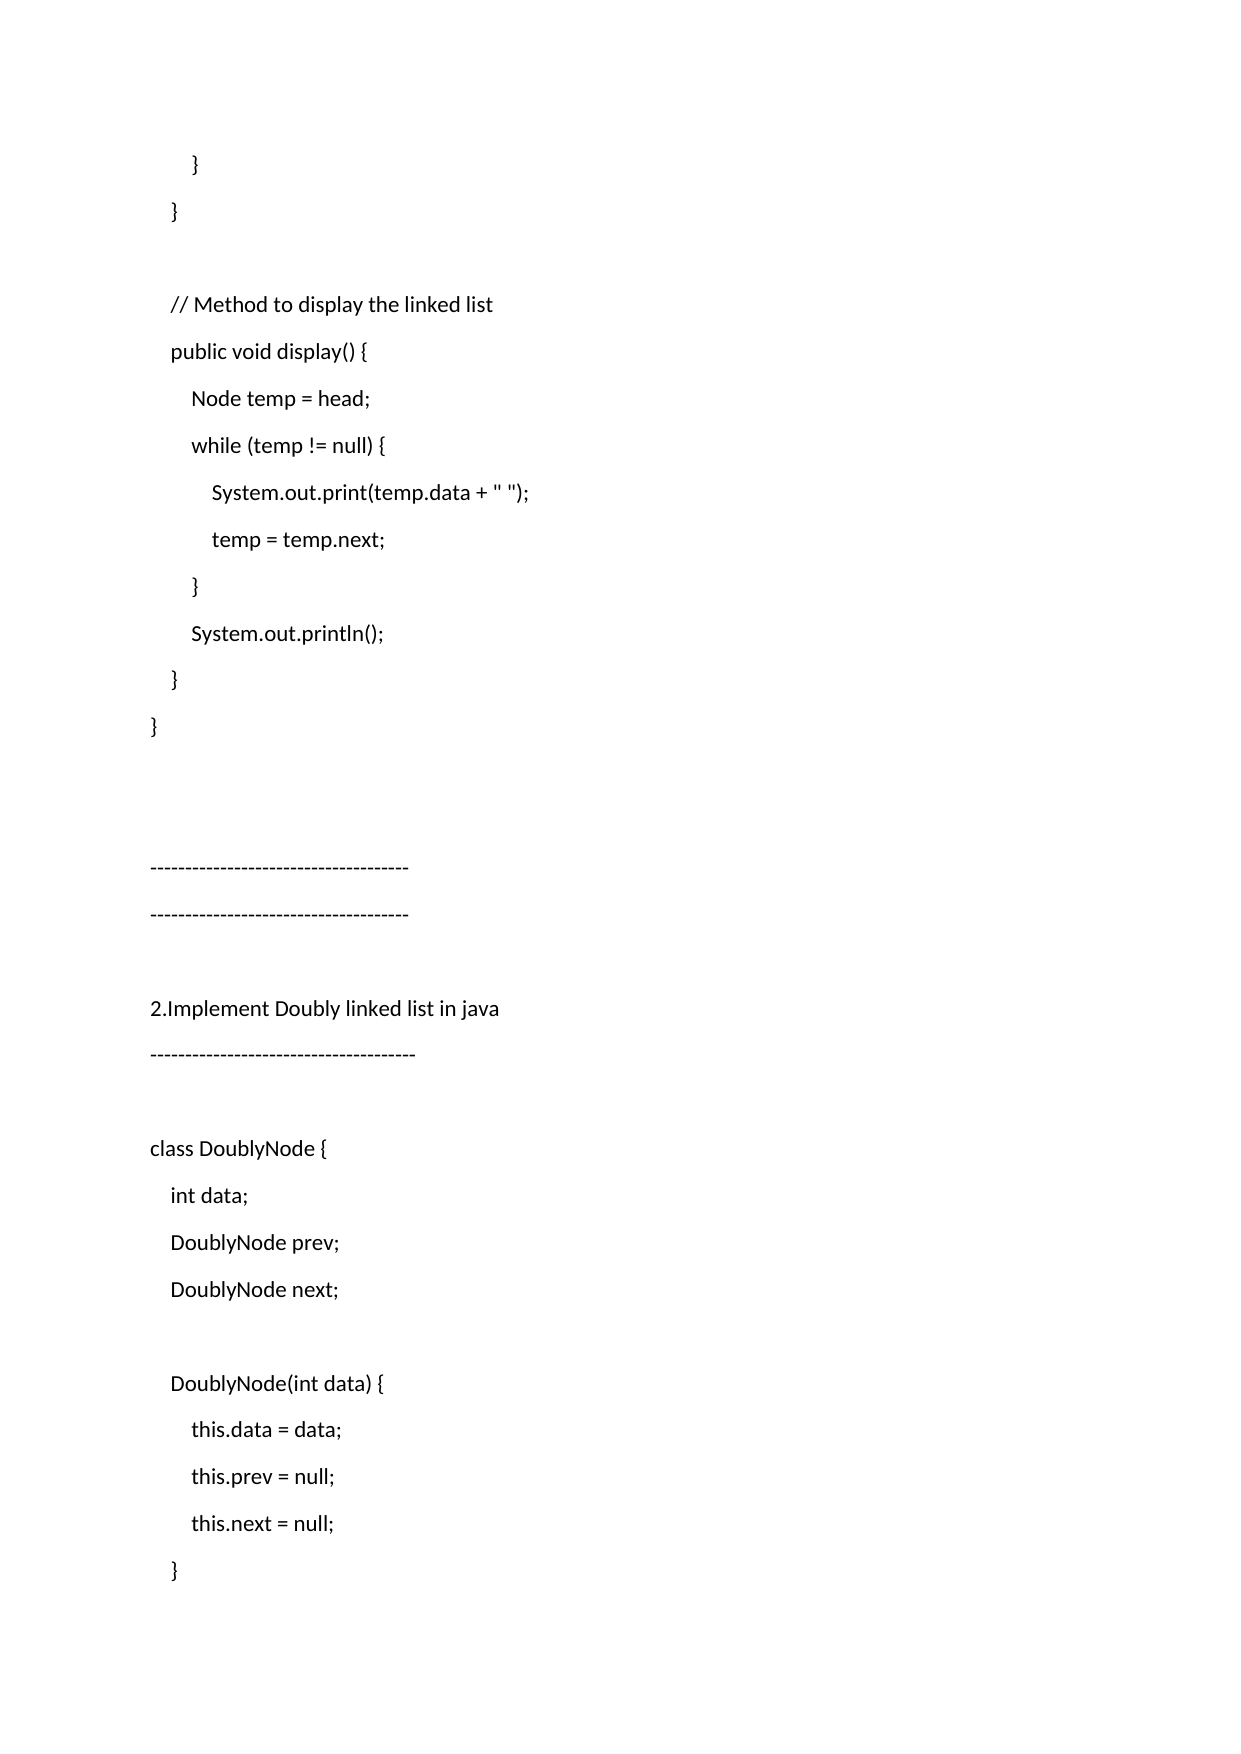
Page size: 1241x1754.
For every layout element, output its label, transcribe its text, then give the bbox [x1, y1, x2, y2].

text -------------------------------------- [150, 1041, 1090, 1069]
text class DoublyNode { [150, 1134, 1090, 1162]
text int data; [150, 1181, 1090, 1209]
text DoublyNode next; [150, 1275, 1090, 1303]
text while (temp != null) { [150, 431, 1090, 459]
text } [150, 572, 1090, 600]
text ------------------------------------- [150, 900, 1090, 928]
text System.out.println(); [150, 619, 1090, 647]
text temp = temp.next; [150, 525, 1090, 553]
text // Method to display the linked list [150, 291, 1090, 319]
text Node temp = head; [150, 384, 1090, 412]
text ------------------------------------- [150, 853, 1090, 881]
text public void display() { [150, 337, 1090, 366]
text this.prev = null; [150, 1462, 1090, 1491]
text } [150, 150, 1090, 178]
text } [150, 197, 1090, 225]
text DoublyNode(int data) { [150, 1369, 1090, 1397]
text this.data = data; [150, 1416, 1090, 1444]
text System.out.print(temp.data + " "); [150, 478, 1090, 506]
text } [150, 666, 1090, 694]
text DoublyNode prev; [150, 1228, 1090, 1256]
text this.next = null; [150, 1509, 1090, 1537]
text 2.Implement Doubly linked list in java [150, 994, 1090, 1022]
text } [150, 1556, 1090, 1584]
text } [150, 712, 1090, 741]
